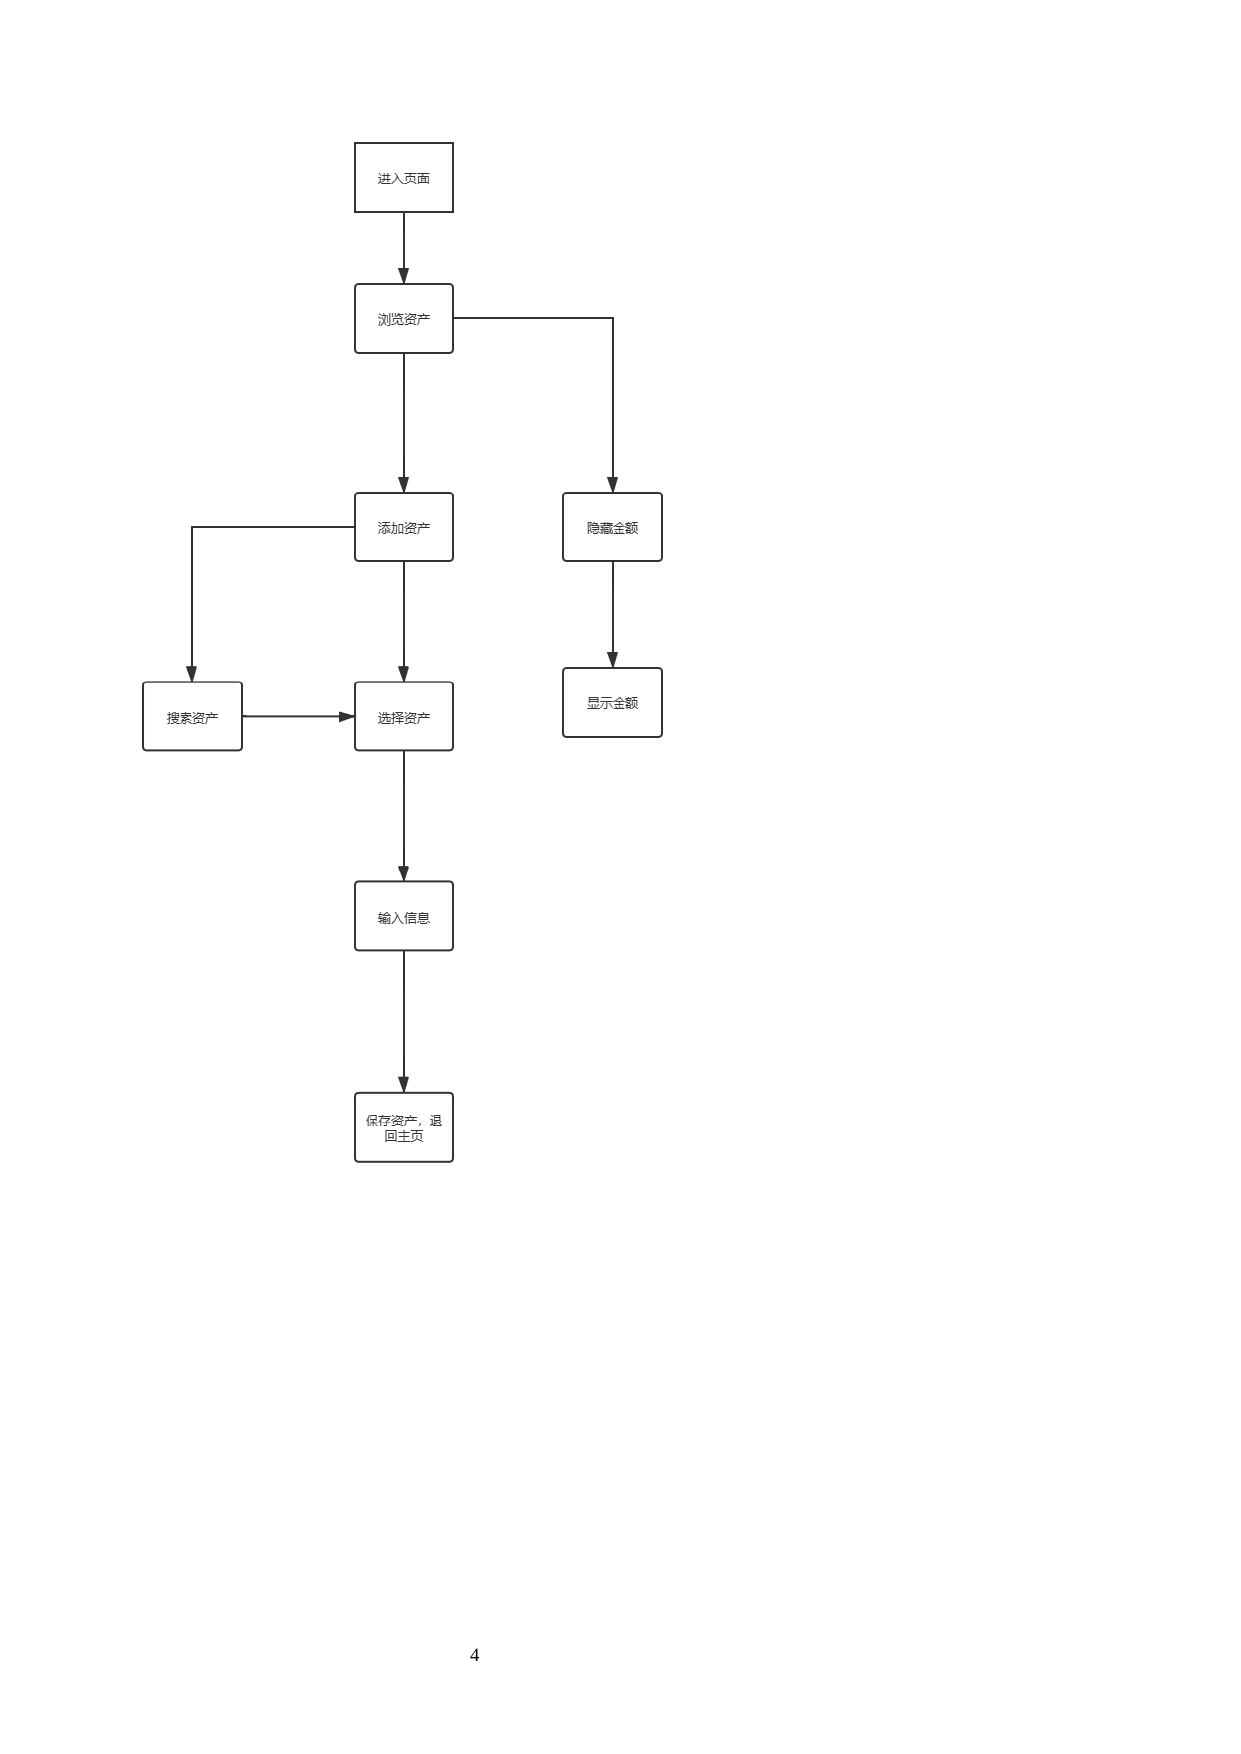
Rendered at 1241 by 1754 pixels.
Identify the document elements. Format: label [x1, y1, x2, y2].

picture [118, 118, 686, 1185]
